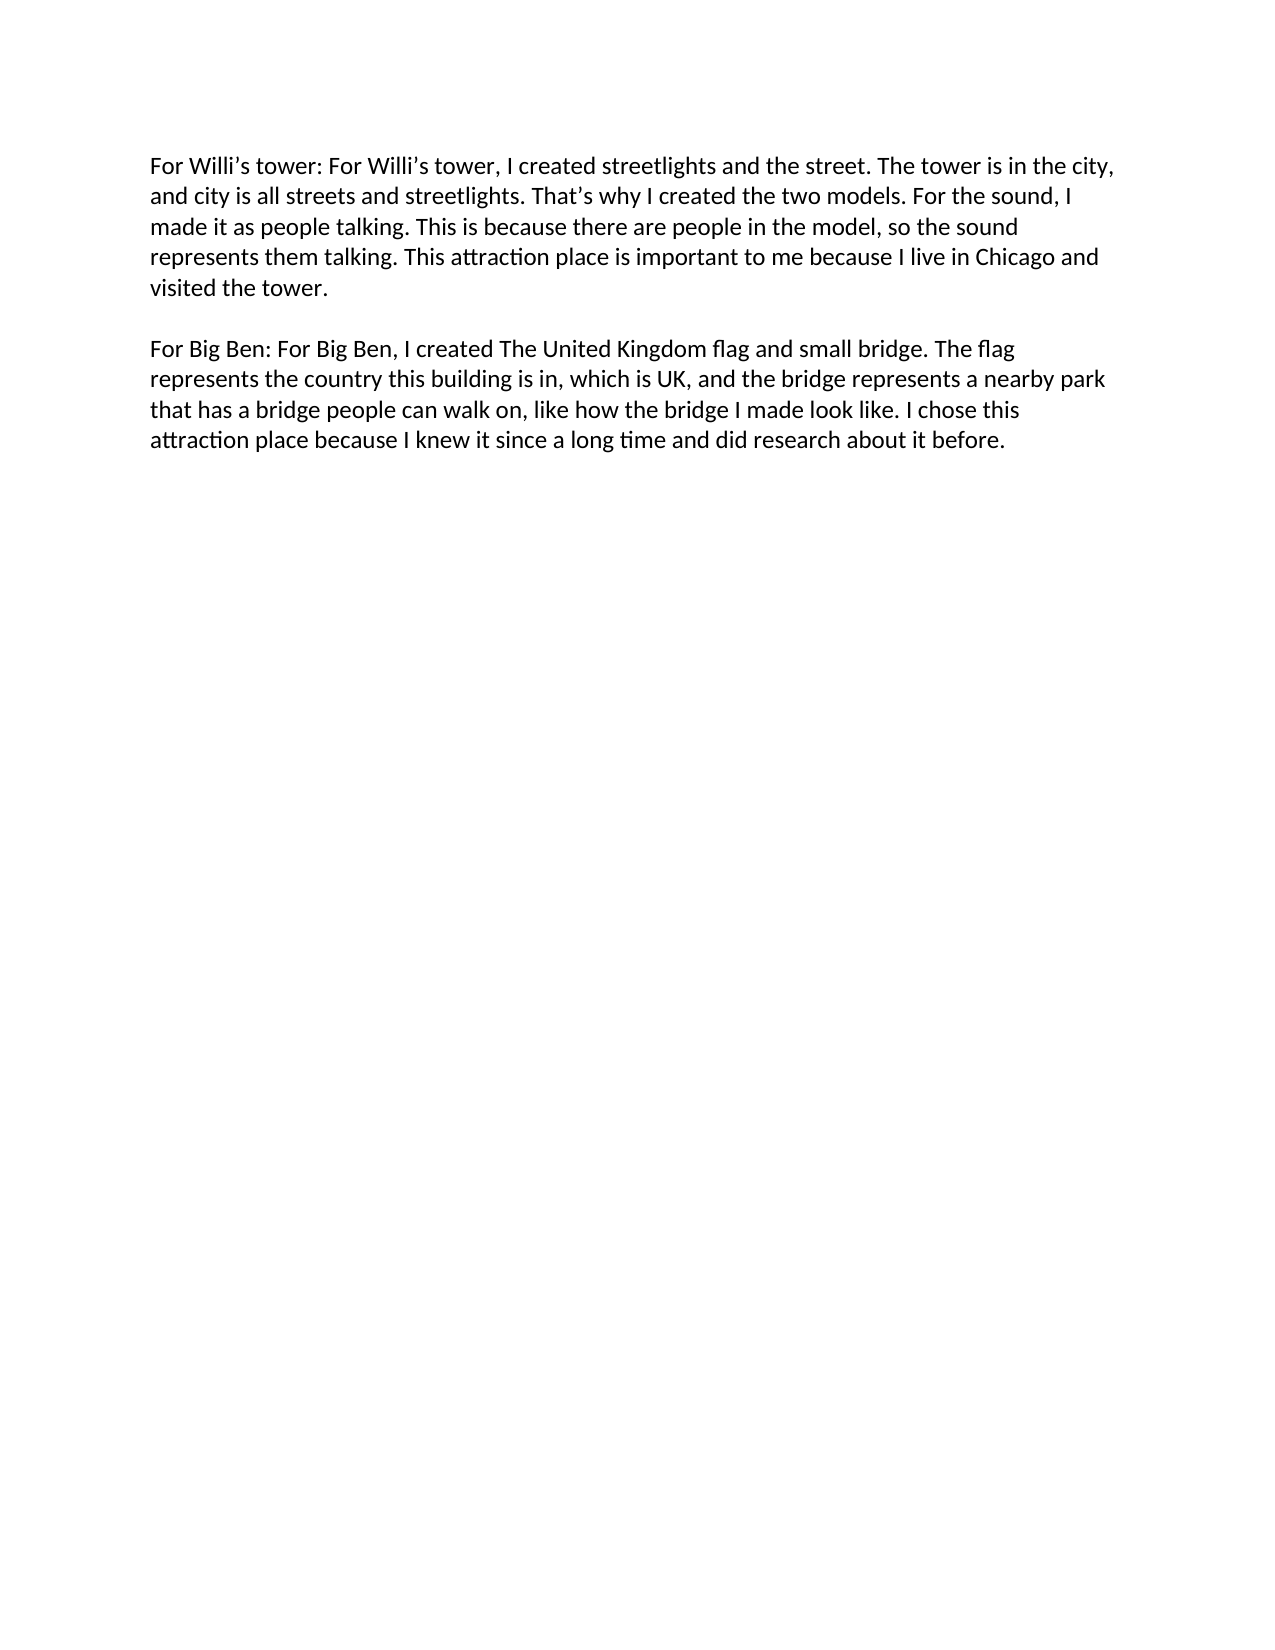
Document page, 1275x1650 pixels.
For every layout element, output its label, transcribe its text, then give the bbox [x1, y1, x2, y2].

text For Willi’s tower: For Willi’s tower, I created streetlights and the street. The tower is in the city, and city is all streets and streetlights. That’s why I created the two models. For the sound, I made it as people talking. This is because there are people in the model, so the sound represents them talking. This attraction place is important to me because I live in Chicago and visited the tower. [150, 150, 1125, 303]
text For Big Ben: For Big Ben, I created The United Kingdom flag and small bridge. The flag represents the country this building is in, which is UK, and the bridge represents a nearby park that has a bridge people can walk on, like how the bridge I made look like. I chose this attraction place because I knew it since a long time and did research about it before. [150, 333, 1125, 455]
